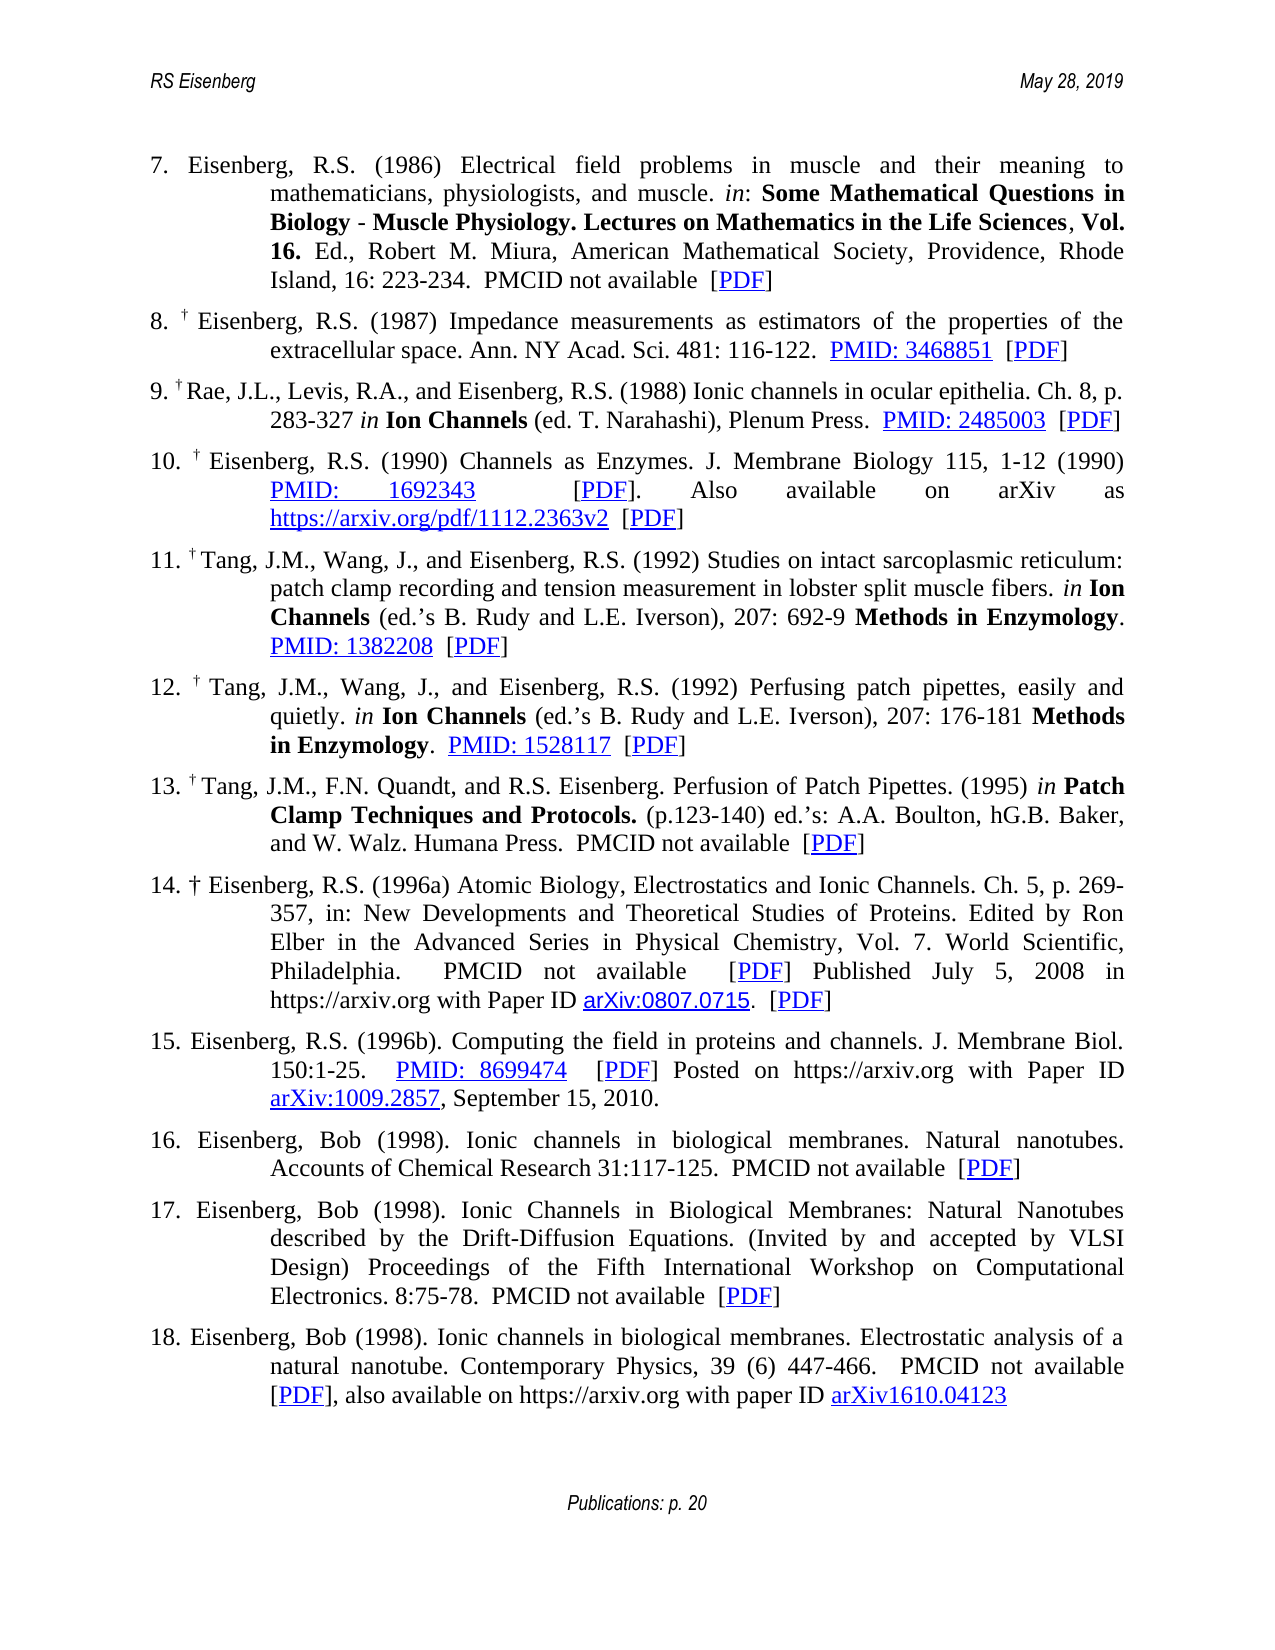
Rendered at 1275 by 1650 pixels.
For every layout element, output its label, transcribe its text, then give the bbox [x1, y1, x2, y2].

text 18. Eisenberg, Bob (1998). Ionic channels in biological membranes. Electrostatic analysis of a natural nanotube. Contemporary Physics, 39 (6) 447-466. PMCID not available [PDF], also available on https://arxiv.org with paper ID arXiv1610.04123 [150, 1322, 1125, 1408]
text 16. Eisenberg, Bob (1998). Ionic channels in biological membranes. Natural nanotubes. Accounts of Chemical Research 31:117-125. PMCID not available [PDF] [150, 1125, 1125, 1182]
text 9. † Rae, J.L., Levis, R.A., and Eisenberg, R.S. (1988) Ionic channels in ocular epithelia. Ch. 8, p. 283-327 in Ion Channels (ed. T. Narahashi), Plenum Press. PMID: 2485003 [PDF] [150, 376, 1125, 433]
text 14. † Eisenberg, R.S. (1996a) Atomic Biology, Electrostatics and Ionic Channels. Ch. 5, p. 269-357, in: New Developments and Theoretical Studies of Proteins. Edited by Ron Elber in the Advanced Series in Physical Chemistry, Vol. 7. World Scientific, Philadelphia. PMCID not available [PDF] Published July 5, 2008 in https://arxiv.org with Paper ID arXiv:0807.0715. [PDF] [150, 870, 1125, 1013]
text 13. † Tang, J.M., F.N. Quandt, and R.S. Eisenberg. Perfusion of Patch Pipettes. (1995) in Patch Clamp Techniques and Protocols. (p.123-140) ed.’s: A.A. Boulton, hG.B. Baker, and W. Walz. Humana Press. PMCID not available [PDF] [150, 771, 1125, 857]
text 11. † Tang, J.M., Wang, J., and Eisenberg, R.S. (1992) Studies on intact sarcoplasmic reticulum: patch clamp recording and tension measurement in lobster split muscle fibers. in Ion Channels (ed.’s B. Rudy and L.E. Iverson), 207: 692-9 Methods in Enzymology. PMID: 1382208 [PDF] [150, 545, 1125, 660]
text 8. † Eisenberg, R.S. (1987) Impedance measurements as estimators of the properties of the extracellular space. Ann. NY Acad. Sci. 481: 116-122. PMID: 3468851 [PDF] [150, 306, 1125, 363]
text 17. Eisenberg, Bob (1998). Ionic Channels in Biological Membranes: Natural Nanotubes described by the Drift-Diffusion Equations. (Invited by and accepted by VLSI Design) Proceedings of the Fifth International Workshop on Computational Electronics. 8:75-78. PMCID not available [PDF] [150, 1195, 1125, 1310]
text 10. † Eisenberg, R.S. (1990) Channels as Enzymes. J. Membrane Biology 115, 1-12 (1990) PMID: 1692343 [PDF]. Also available on arXiv as https://arxiv.org/pdf/1112.2363v2 [PDF] [150, 446, 1125, 532]
text 7. Eisenberg, R.S. (1986) Electrical field problems in muscle and their meaning to mathematicians, physiologists, and muscle. in: Some Mathematical Questions in Biology - Muscle Physiology. Lectures on Mathematics in the Life Sciences, Vol. 16. Ed., Robert M. Miura, American Mathematical Society, Providence, Rhode Island, 16: 223-234. PMCID not available [PDF] [150, 150, 1125, 293]
text 12. † Tang, J.M., Wang, J., and Eisenberg, R.S. (1992) Perfusing patch pipettes, easily and quietly. in Ion Channels (ed.’s B. Rudy and L.E. Iverson), 207: 176-181 Methods in Enzymology. PMID: 1528117 [PDF] [150, 672, 1125, 758]
text 15. Eisenberg, R.S. (1996b). Computing the field in proteins and channels. J. Membrane Biol. 150:1-25. PMID: 8699474 [PDF] Posted on https://arxiv.org with Paper ID arXiv:1009.2857, September 15, 2010. [150, 1026, 1125, 1112]
